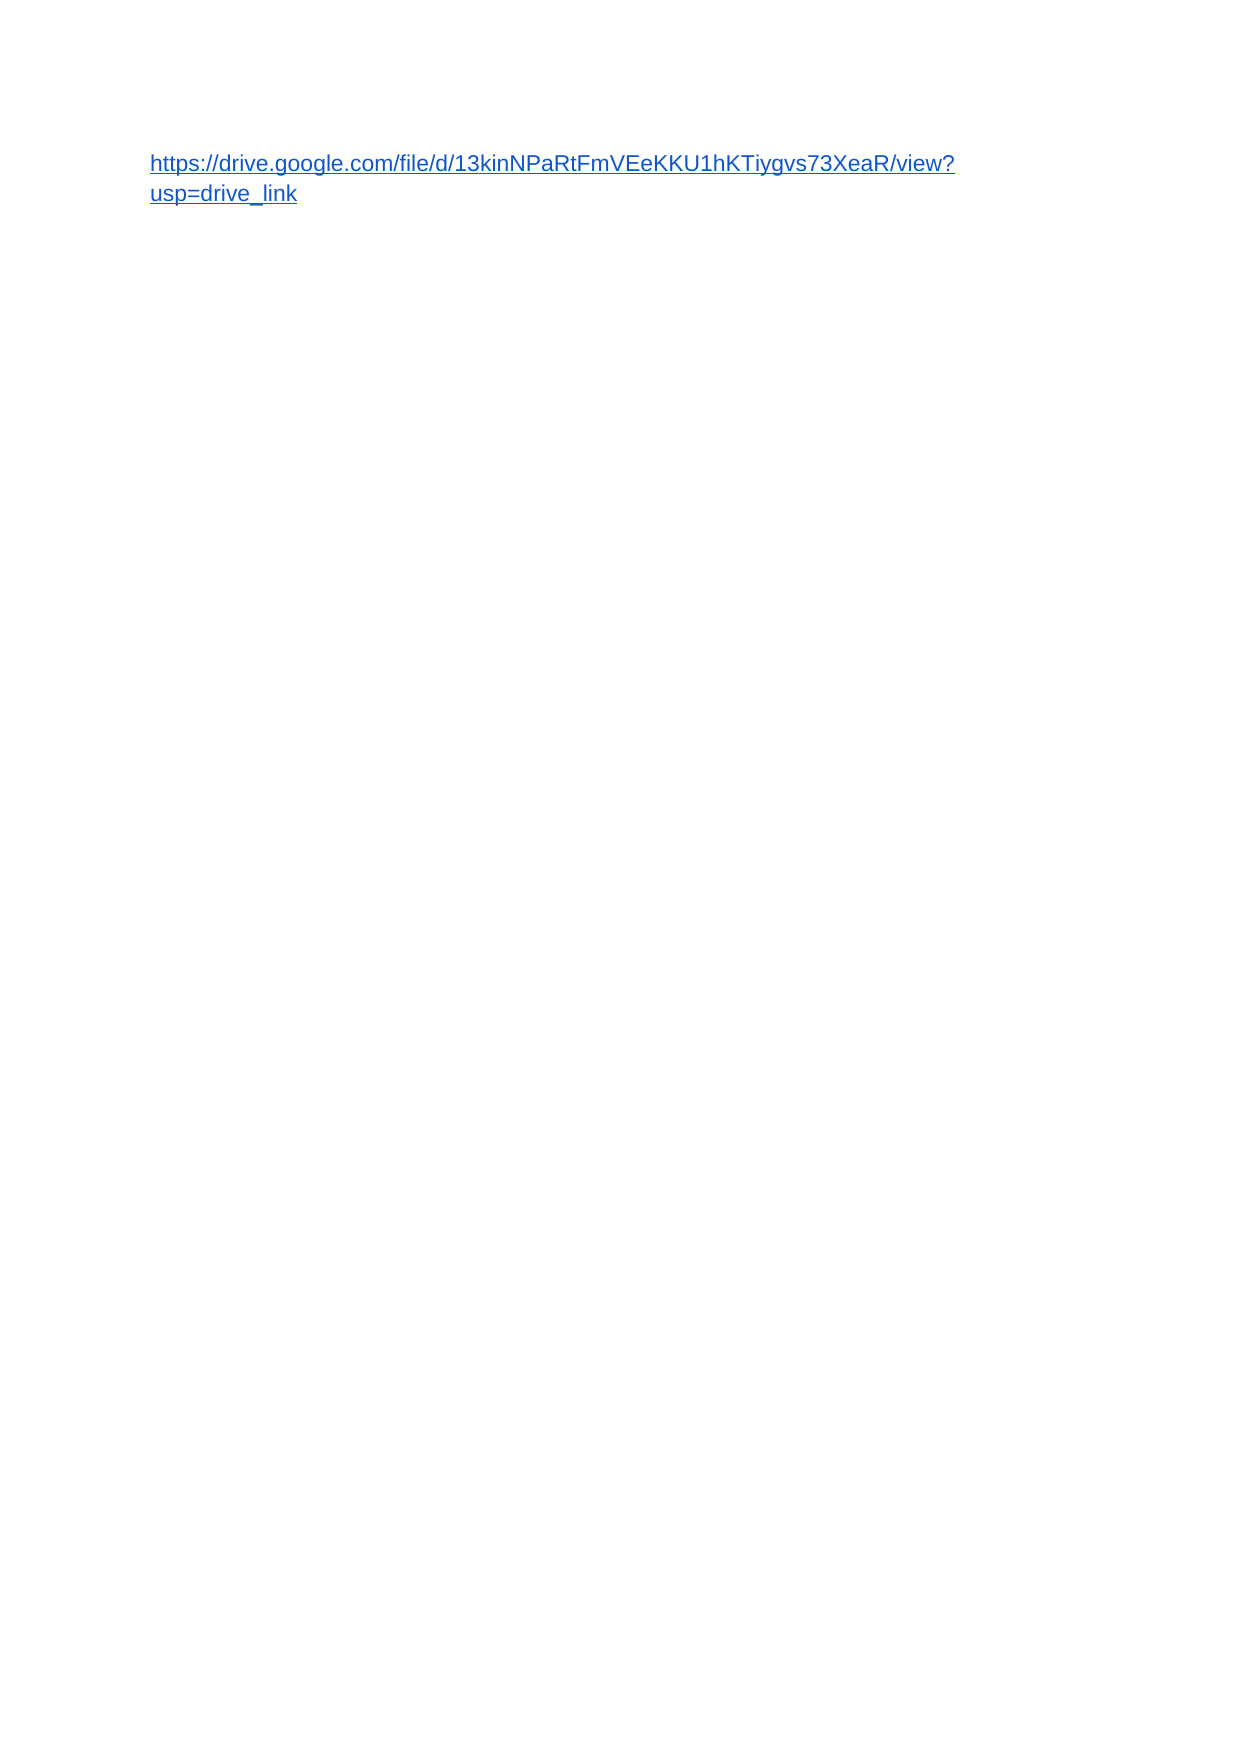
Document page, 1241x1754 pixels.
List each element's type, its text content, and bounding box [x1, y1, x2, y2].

text https://drive.google.com/file/d/13kinNPaRtFmVEeKKU1hKTiygvs73XeaR/view?usp=drive_link [150, 150, 1090, 207]
